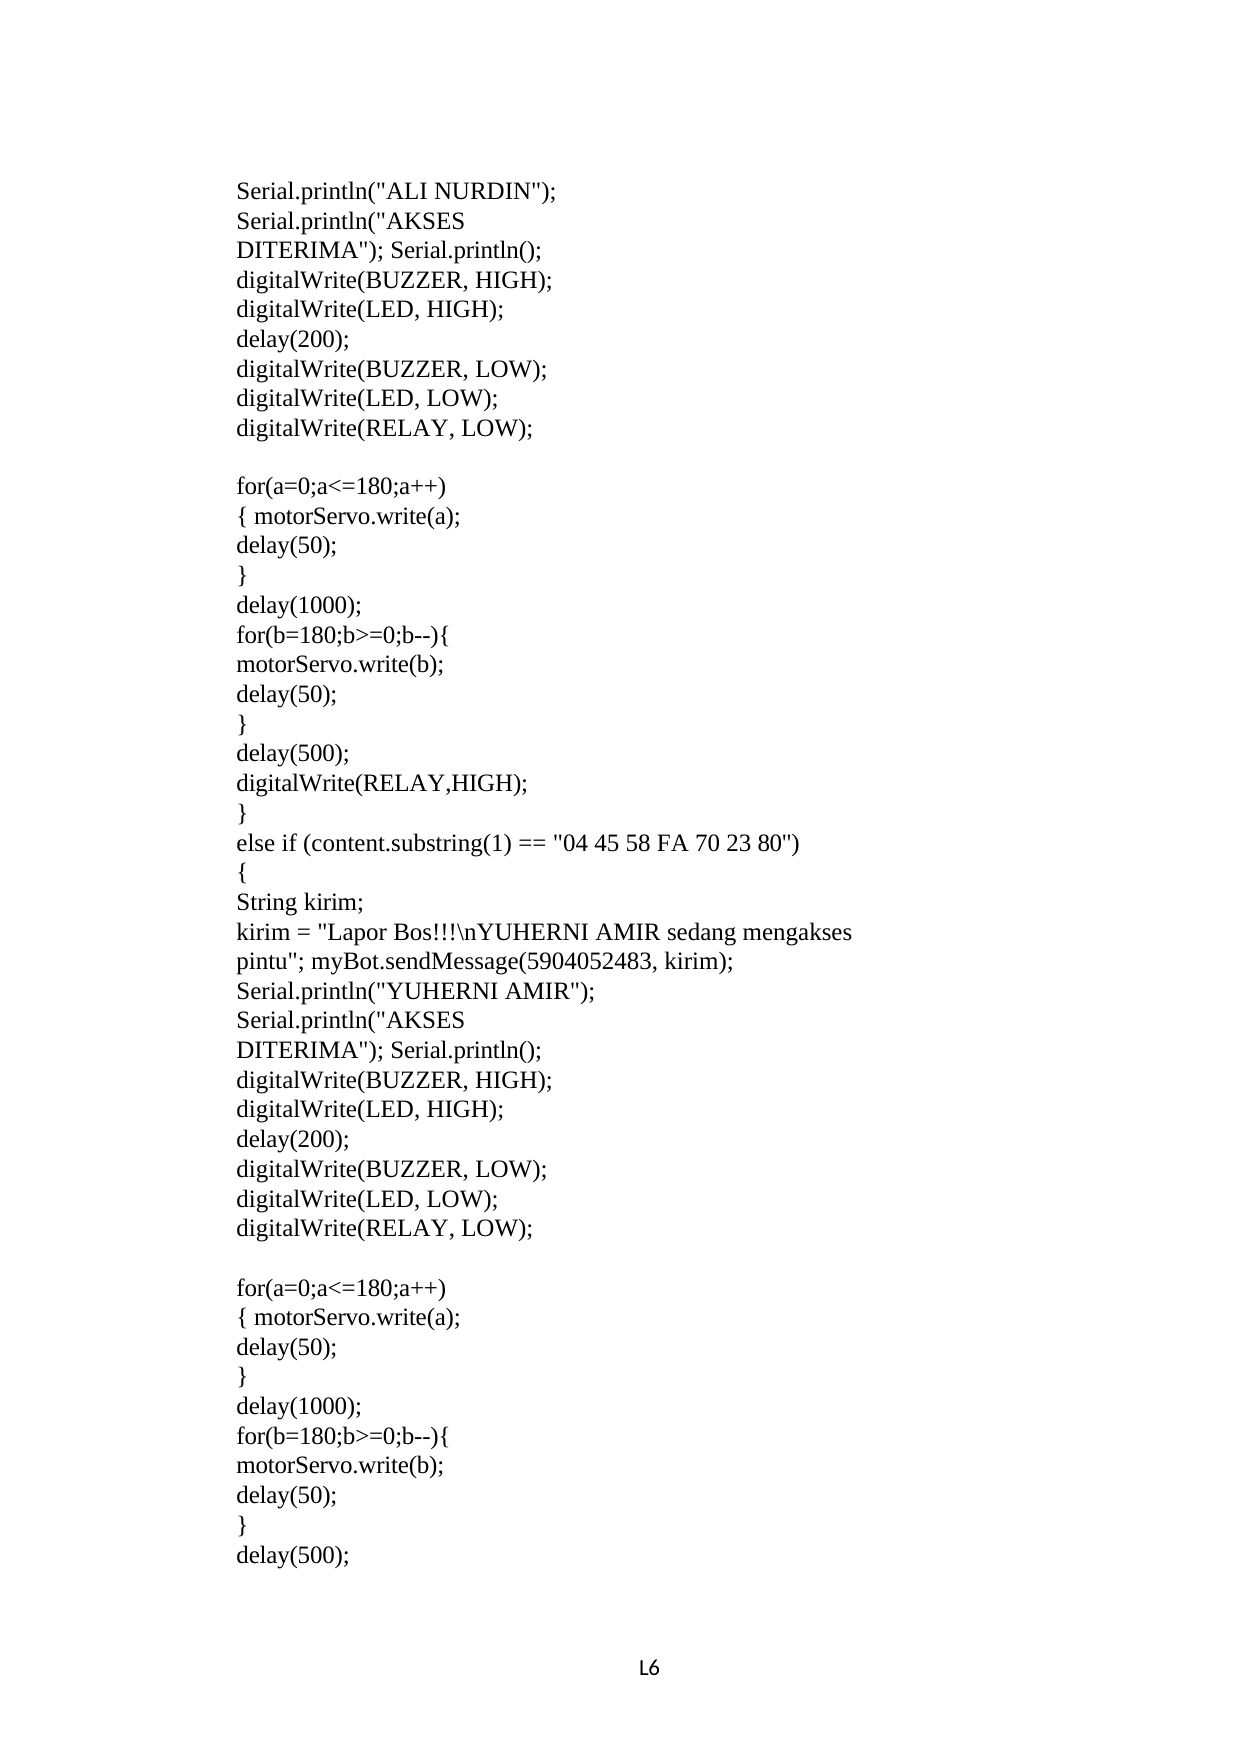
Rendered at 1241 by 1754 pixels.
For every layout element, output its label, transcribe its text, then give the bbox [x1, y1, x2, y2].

text else if (content.substring(1) == "04 45 58 FA 70 23 80") [236, 828, 1076, 856]
text delay(1000); for(b=180;b>=0;b--){ motorServo.write(b); delay(50); [236, 590, 455, 708]
text for(a=0;a<=180;a++){ motorServo.write(a); delay(50); [236, 471, 483, 559]
text for(a=0;a<=180;a++){ motorServo.write(a); delay(50); [236, 1273, 483, 1361]
text delay(1000); for(b=180;b>=0;b--){ motorServo.write(b); delay(50); [236, 1391, 455, 1509]
text } [236, 709, 1076, 738]
text Serial.println("AKSES DITERIMA"); Serial.println(); digitalWrite(BUZZER, HIGH); digitalWrite(LED, HIGH); delay(200); [236, 1006, 619, 1153]
text } [236, 1362, 1076, 1390]
text digitalWrite(BUZZER, LOW); digitalWrite(LED, LOW); digitalWrite(RELAY, LOW); [236, 354, 547, 442]
text } [236, 798, 1076, 827]
text } [236, 1510, 1076, 1539]
text String kirim; [236, 887, 1076, 916]
text } [236, 561, 1076, 589]
text kirim = "Lapor Bos!!!\nYUHERNI AMIR sedang mengakses pintu"; myBot.sendMessage(5904052483, kirim); Serial.println("YUHERNI AMIR"); [236, 917, 924, 1005]
text { [236, 857, 1076, 886]
text delay(500); digitalWrite(RELAY,HIGH); [236, 738, 614, 797]
text digitalWrite(BUZZER, LOW); digitalWrite(LED, LOW); digitalWrite(RELAY, LOW); [236, 1154, 547, 1242]
text Serial.println("ALI NURDIN"); Serial.println("AKSES DITERIMA"); Serial.println(); digitalWrite(BUZZER, HIGH); digitalWrite(LED, HIGH); delay(200); [236, 176, 619, 353]
text delay(500); [236, 1540, 1076, 1568]
